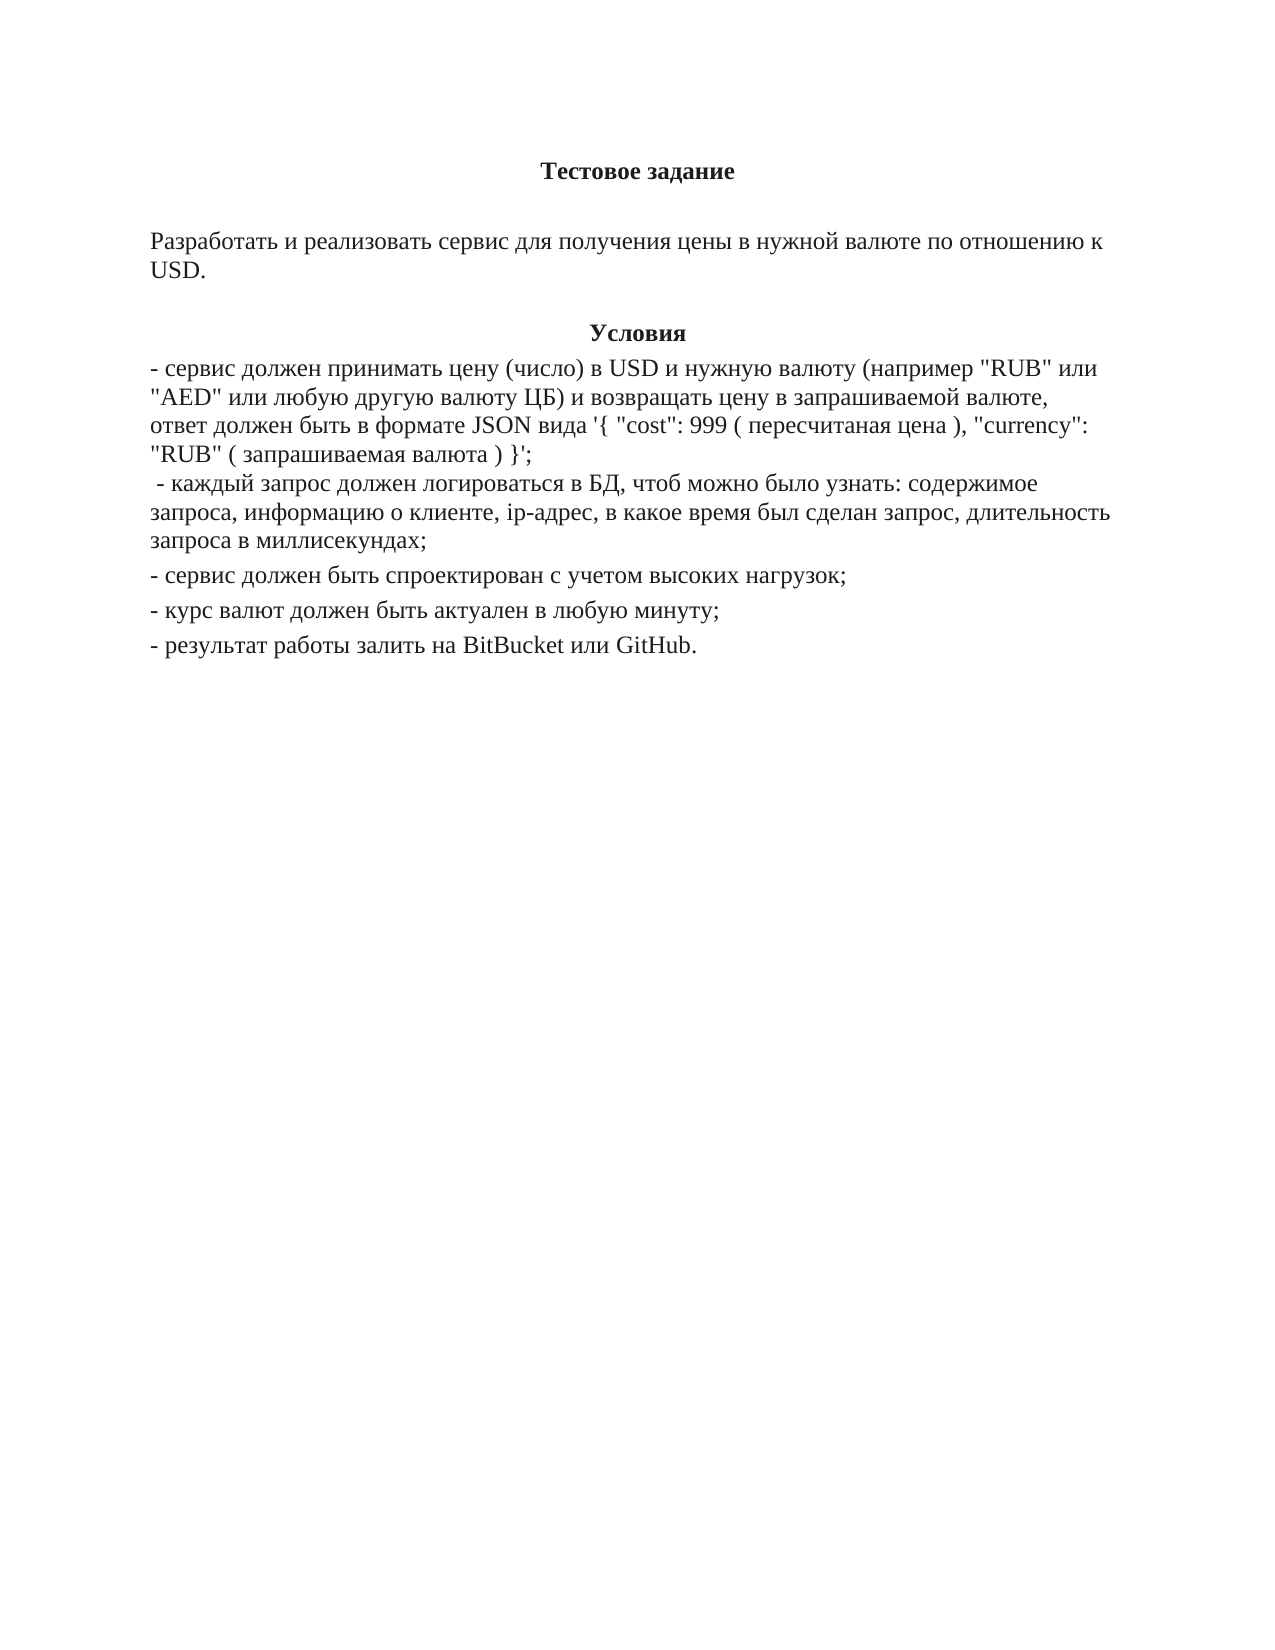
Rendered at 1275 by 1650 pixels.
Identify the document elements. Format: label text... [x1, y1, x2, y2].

text - сервис должен принимать цену (число) в USD и нужную валюту (например "RUB" или "AED" или любую другую валюту ЦБ) и возвращать цену в запрашиваемой валюте, ответ должен быть в формате JSON вида '{ "cost": 999 ( пересчитаная цена ), "currency": "RUB" ( запрашиваемая валюта ) }'; - каждый запрос должен логироваться в БД, чтоб можно было узнать: содержимое запроса, информацию о клиенте, ip-адрес, в какое время был сделан запрос, длительность запроса в миллисекундах; [150, 353, 1125, 554]
text - результат работы залить на BitBucket или GitHub. [150, 631, 1125, 659]
text Условия [150, 318, 1125, 347]
text - сервис должен быть спроектирован с учетом высоких нагрузок; [150, 561, 1125, 589]
text Разработать и реализовать сервис для получения цены в нужной валюте по отношению к USD. [150, 226, 1125, 312]
text - курс валют должен быть актуален в любую минуту; [150, 596, 1125, 624]
text Тестовое задание [150, 156, 1125, 185]
